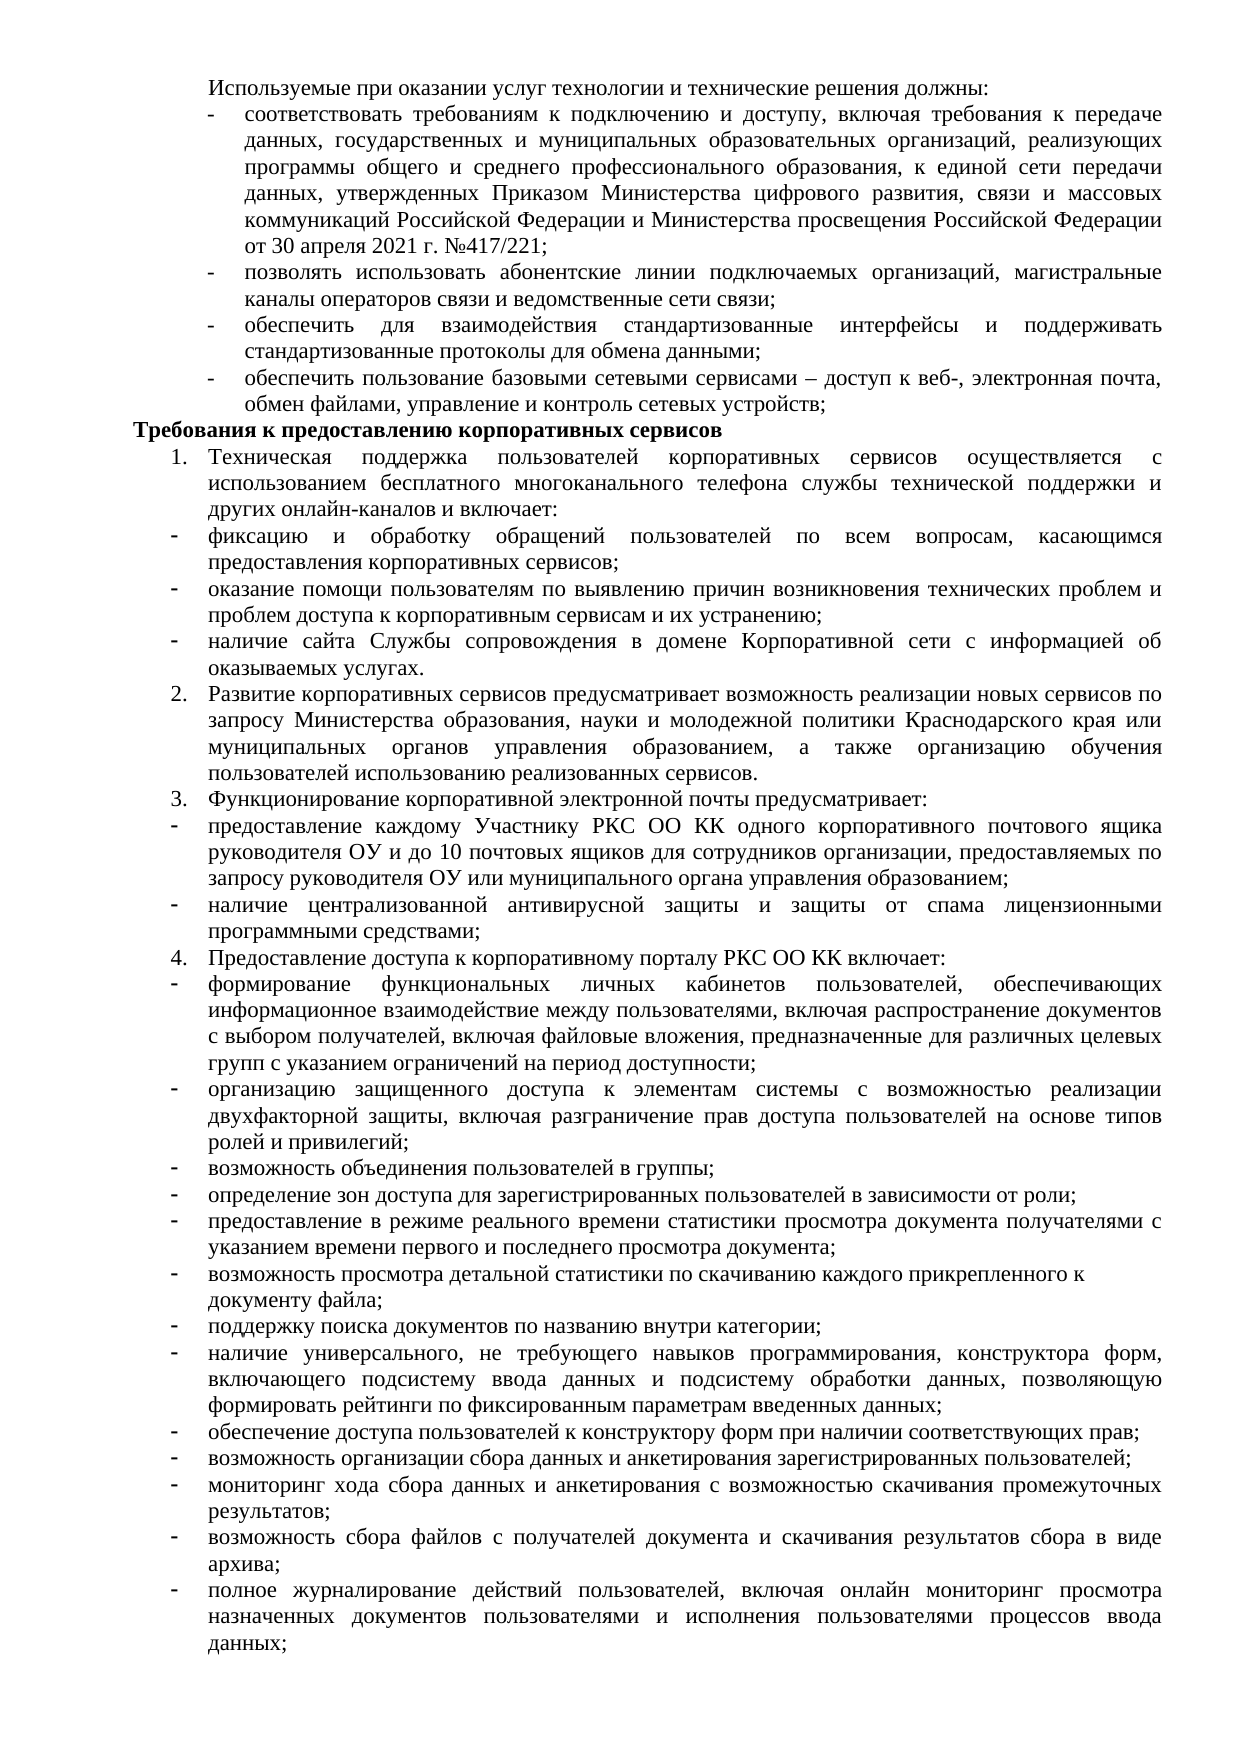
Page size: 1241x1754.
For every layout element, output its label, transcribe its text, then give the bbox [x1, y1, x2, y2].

list возможность просмотра детальной статистики по скачиванию каждого прикрепленного к документу файла; [170, 1260, 1163, 1312]
list возможность организации сбора данных и анкетирования зарегистрированных пользователей; [170, 1444, 1163, 1471]
list оказание помощи пользователям по выявлению причин возникновения технических проблем и проблем доступа к корпоративным сервисам и их устранению; [170, 574, 1163, 627]
list поддержку поиска документов по названию внутри категории; [170, 1312, 1163, 1339]
list организацию защищенного доступа к элементам системы с возможностью реализации двухфакторной защиты, включая разграничение прав доступа пользователей на основе типов ролей и привилегий; [170, 1075, 1163, 1154]
list обеспечить для взаимодействия стандартизованные интерфейсы и поддерживать стандартизованные протоколы для обмена данными; [207, 311, 1163, 364]
text Используемые при оказании услуг технологии и технические решения должны: [133, 74, 1163, 100]
list формирование функциональных личных кабинетов пользователей, обеспечивающих информационное взаимодействие между пользователями, включая распространение документов с выбором получателей, включая файловые вложения, предназначенные для различных целевых групп с указанием ограничений на период доступности; [170, 970, 1163, 1075]
list полное журналирование действий пользователей, включая онлайн мониторинг просмотра назначенных документов пользователями и исполнения пользователями процессов ввода данных; [170, 1576, 1163, 1655]
list предоставление в режиме реального времени статистики просмотра документа получателями с указанием времени первого и последнего просмотра документа; [170, 1207, 1163, 1260]
list Техническая поддержка пользователей корпоративных сервисов осуществляется с использованием бесплатного многоканального телефона службы технической поддержки и других онлайн-каналов и включает: [170, 443, 1163, 522]
list наличие универсального, не требующего навыков программирования, конструктора форм, включающего подсистему ввода данных и подсистему обработки данных, позволяющую формировать рейтинги по фиксированным параметрам введенных данных; [170, 1339, 1163, 1418]
list обеспечение доступа пользователей к конструктору форм при наличии соответствующих прав; [170, 1418, 1163, 1444]
list обеспечить пользование базовыми сетевыми сервисами – доступ к веб-, электронная почта, обмен файлами, управление и контроль сетевых устройств; [207, 364, 1163, 416]
list возможность объединения пользователей в группы; [170, 1154, 1163, 1181]
list соответствовать требованиям к подключению и доступу, включая требования к передаче данных, государственных и муниципальных образовательных организаций, реализующих программы общего и среднего профессионального образования, к единой сети передачи данных, утвержденных Приказом Министерства цифрового развития, связи и массовых коммуникаций Российской Федерации и Министерства просвещения Российской Федерации от 30 апреля 2021 г. №417/221; [207, 100, 1163, 258]
list определение зон доступа для зарегистрированных пользователей в зависимости от роли; [170, 1181, 1163, 1207]
list Развитие корпоративных сервисов предусматривает возможность реализации новых сервисов по запросу Министерства образования, науки и молодежной политики Краснодарского края или муниципальных органов управления образованием, а также организацию обучения пользователей использованию реализованных сервисов. [170, 680, 1163, 785]
list Предоставление доступа к корпоративному порталу РКС ОО КК включает: [170, 943, 1163, 970]
list возможность сбора файлов с получателей документа и скачивания результатов сбора в виде архива; [170, 1523, 1163, 1576]
list наличие сайта Службы сопровождения в домене Корпоративной сети с информацией об оказываемых услугах. [170, 627, 1163, 680]
text Требования к предоставлению корпоративных сервисов [133, 416, 1163, 443]
list наличие централизованной антивирусной защиты и защиты от спама лицензионными программными средствами; [170, 891, 1163, 943]
list фиксацию и обработку обращений пользователей по всем вопросам, касающимся предоставления корпоративных сервисов; [170, 522, 1163, 574]
list позволять использовать абонентские линии подключаемых организаций, магистральные каналы операторов связи и ведомственные сети связи; [207, 258, 1163, 311]
list мониторинг хода сбора данных и анкетирования с возможностью скачивания промежуточных результатов; [170, 1471, 1163, 1523]
list предоставление каждому Участнику РКС ОО КК одного корпоративного почтового ящика руководителя ОУ и до 10 почтовых ящиков для сотрудников организации, предоставляемых по запросу руководителя ОУ или муниципального органа управления образованием; [170, 812, 1163, 891]
list Функционирование корпоративной электронной почты предусматривает: [170, 785, 1163, 812]
